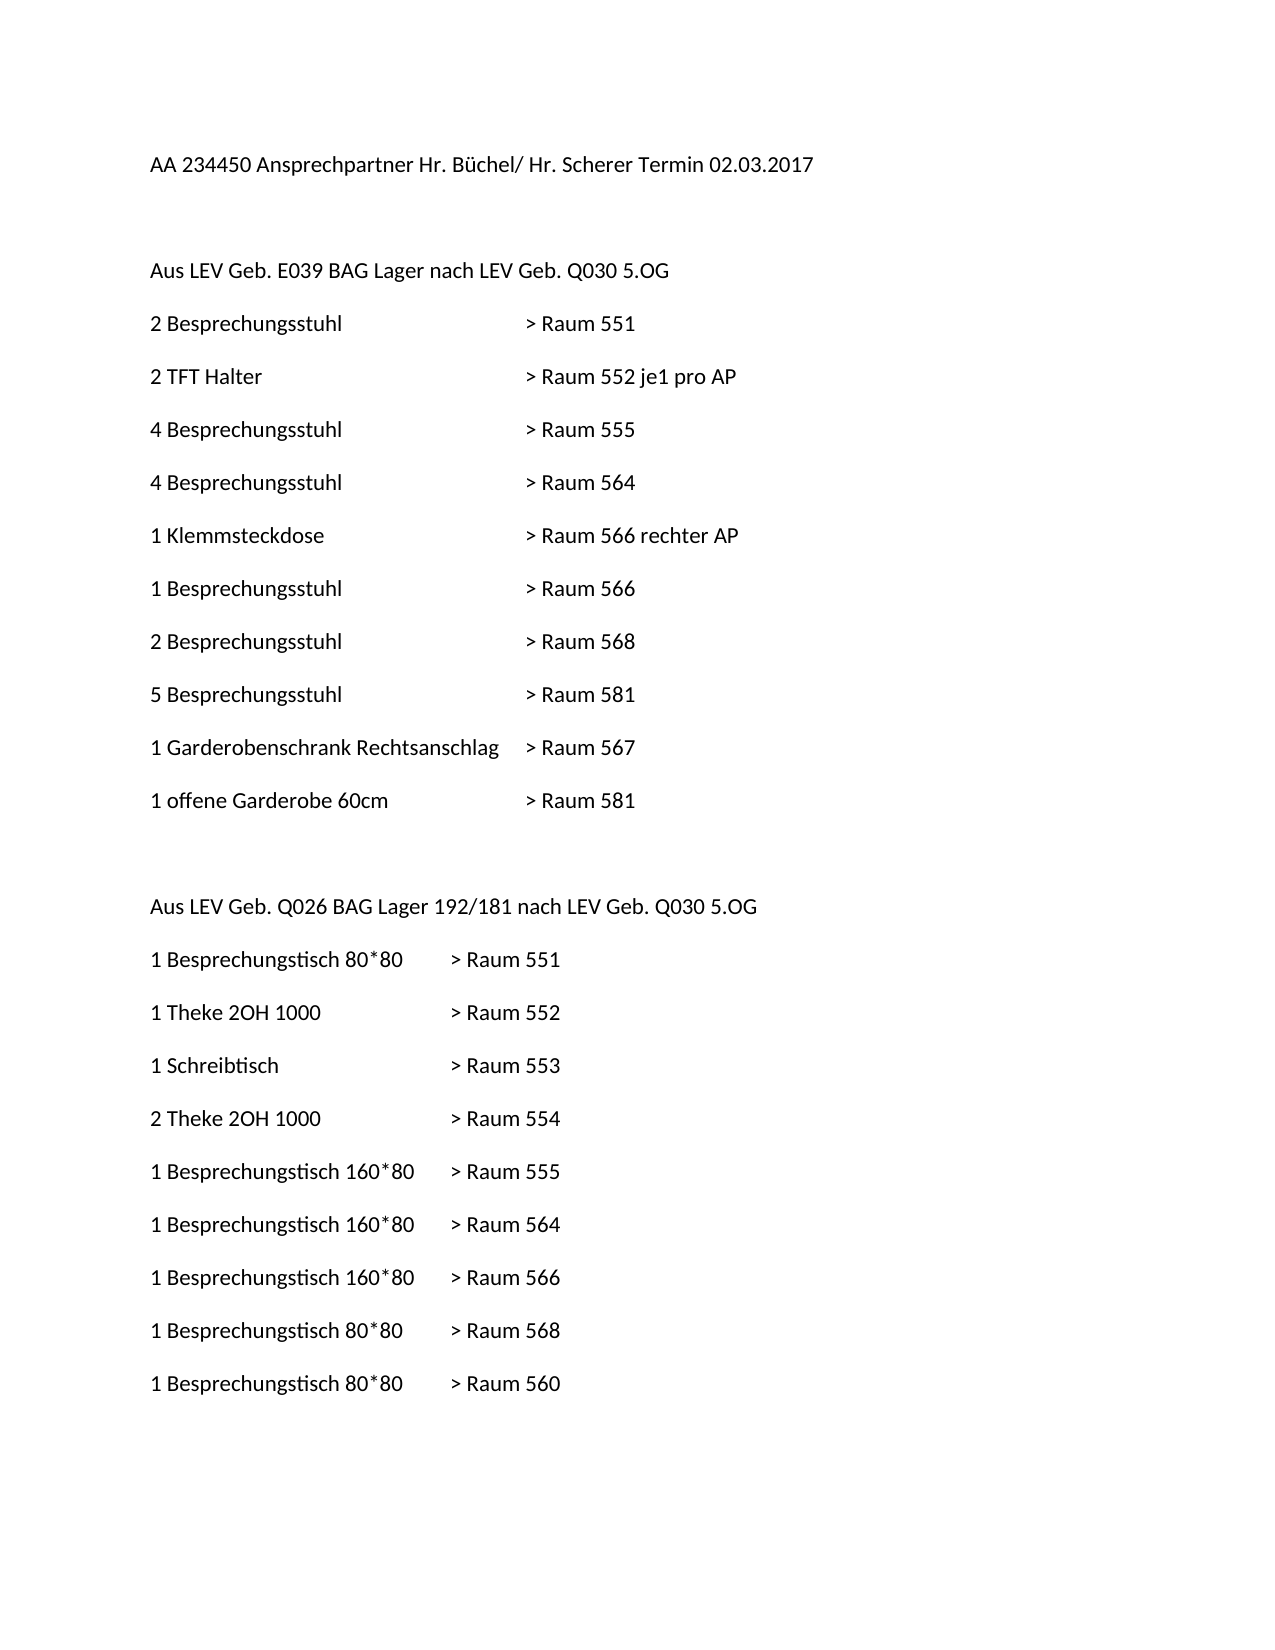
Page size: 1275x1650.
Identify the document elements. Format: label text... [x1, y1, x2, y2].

text 1 Besprechungstisch 160*80 > Raum 555 [150, 1157, 1125, 1185]
text 2 Theke 2OH 1000 > Raum 554 [150, 1104, 1125, 1132]
text 4 Besprechungsstuhl > Raum 555 [150, 415, 1125, 443]
text 1 Besprechungstisch 160*80 > Raum 566 [150, 1263, 1125, 1291]
text 1 Schreibtisch > Raum 553 [150, 1051, 1125, 1079]
text 4 Besprechungsstuhl > Raum 564 [150, 468, 1125, 496]
text Aus LEV Geb. Q026 BAG Lager 192/181 nach LEV Geb. Q030 5.OG [150, 892, 1125, 920]
text Aus LEV Geb. E039 BAG Lager nach LEV Geb. Q030 5.OG [150, 256, 1125, 284]
text 1 Klemmsteckdose > Raum 566 rechter AP [150, 521, 1125, 549]
text 1 Besprechungstisch 80*80 > Raum 560 [150, 1369, 1125, 1397]
text 1 offene Garderobe 60cm > Raum 581 [150, 786, 1125, 814]
text AA 234450 Ansprechpartner Hr. Büchel/ Hr. Scherer Termin 02.03.2017 [150, 150, 1125, 178]
text 1 Besprechungstisch 80*80 > Raum 551 [150, 945, 1125, 973]
text 5 Besprechungsstuhl > Raum 581 [150, 680, 1125, 708]
text 2 TFT Halter > Raum 552 je1 pro AP [150, 362, 1125, 390]
text 1 Besprechungsstuhl > Raum 566 [150, 574, 1125, 602]
text 1 Theke 2OH 1000 > Raum 552 [150, 998, 1125, 1026]
text 1 Besprechungstisch 160*80 > Raum 564 [150, 1210, 1125, 1238]
text 1 Garderobenschrank Rechtsanschlag > Raum 567 [150, 733, 1125, 761]
text 2 Besprechungsstuhl > Raum 551 [150, 309, 1125, 337]
text 1 Besprechungstisch 80*80 > Raum 568 [150, 1316, 1125, 1344]
text 2 Besprechungsstuhl > Raum 568 [150, 627, 1125, 655]
